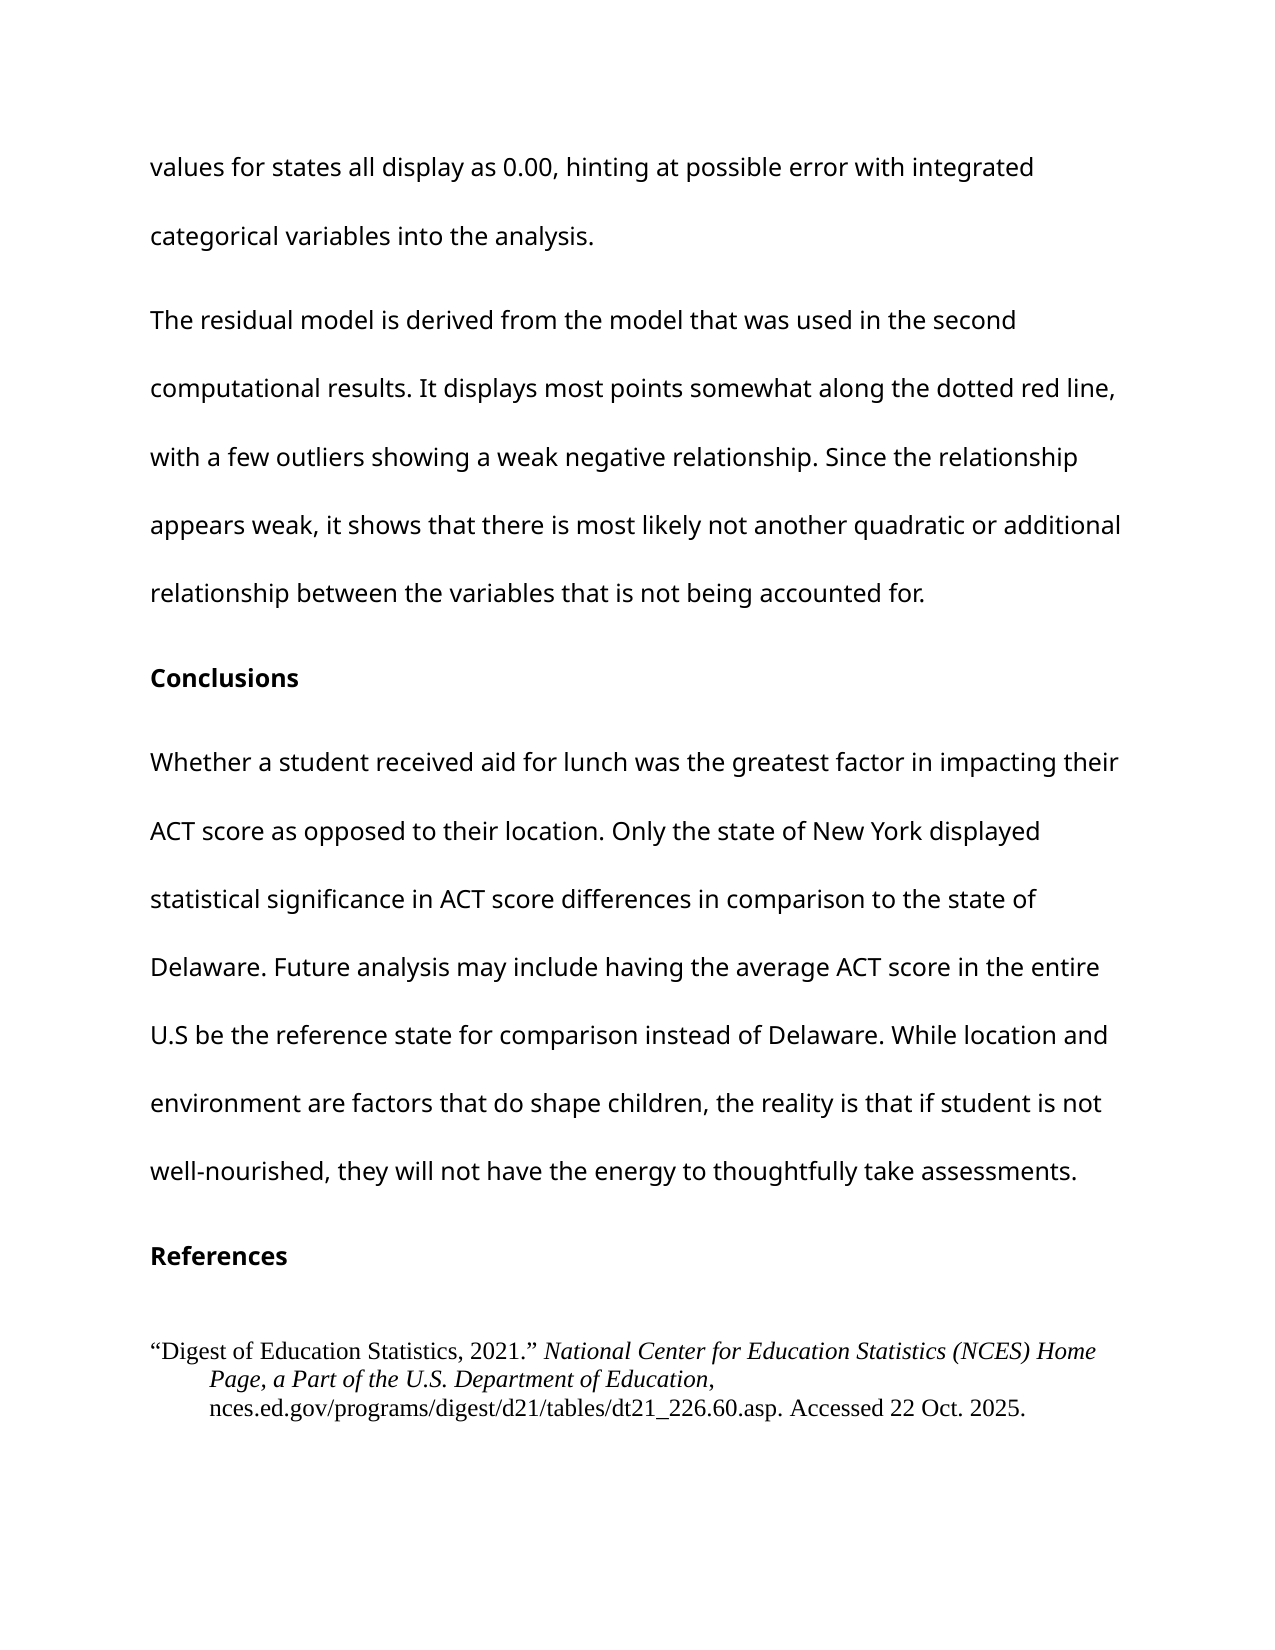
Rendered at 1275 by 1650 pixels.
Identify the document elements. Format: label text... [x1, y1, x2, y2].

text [150, 150, 1125, 252]
text “Digest of Education Statistics, 2021.” National Center for Education Statistics (NCES) Home Page, a Part of the U.S. Department of Education, nces.ed.gov/programs/digest/d21/tables/dt21_226.60.asp. Accessed 22 Oct. 2025. [150, 1336, 1125, 1422]
text Whether a student received aid for lunch was the greatest factor in impacting their ACT score as opposed to their location. Only the state of New York displayed statistical significance in ACT score differences in comparison to the state of Delaware. Future analysis may include having the average ACT score in the entire U.S be the reference state for comparison instead of Delaware. While location and environment are factors that do shape children, the reality is that if student is not well-nourished, they will not have the energy to thoughtfully take assessments. [150, 745, 1125, 1188]
text References [150, 1238, 1125, 1273]
text Conclusions [150, 660, 1125, 694]
text The residual model is derived from the model that was used in the second computational results. It displays most points somewhat along the dotted red line, with a few outliers showing a weak negative relationship. Since the relationship appears weak, it shows that there is most likely not another quadratic or additional relationship between the variables that is not being accounted for. [150, 303, 1125, 609]
